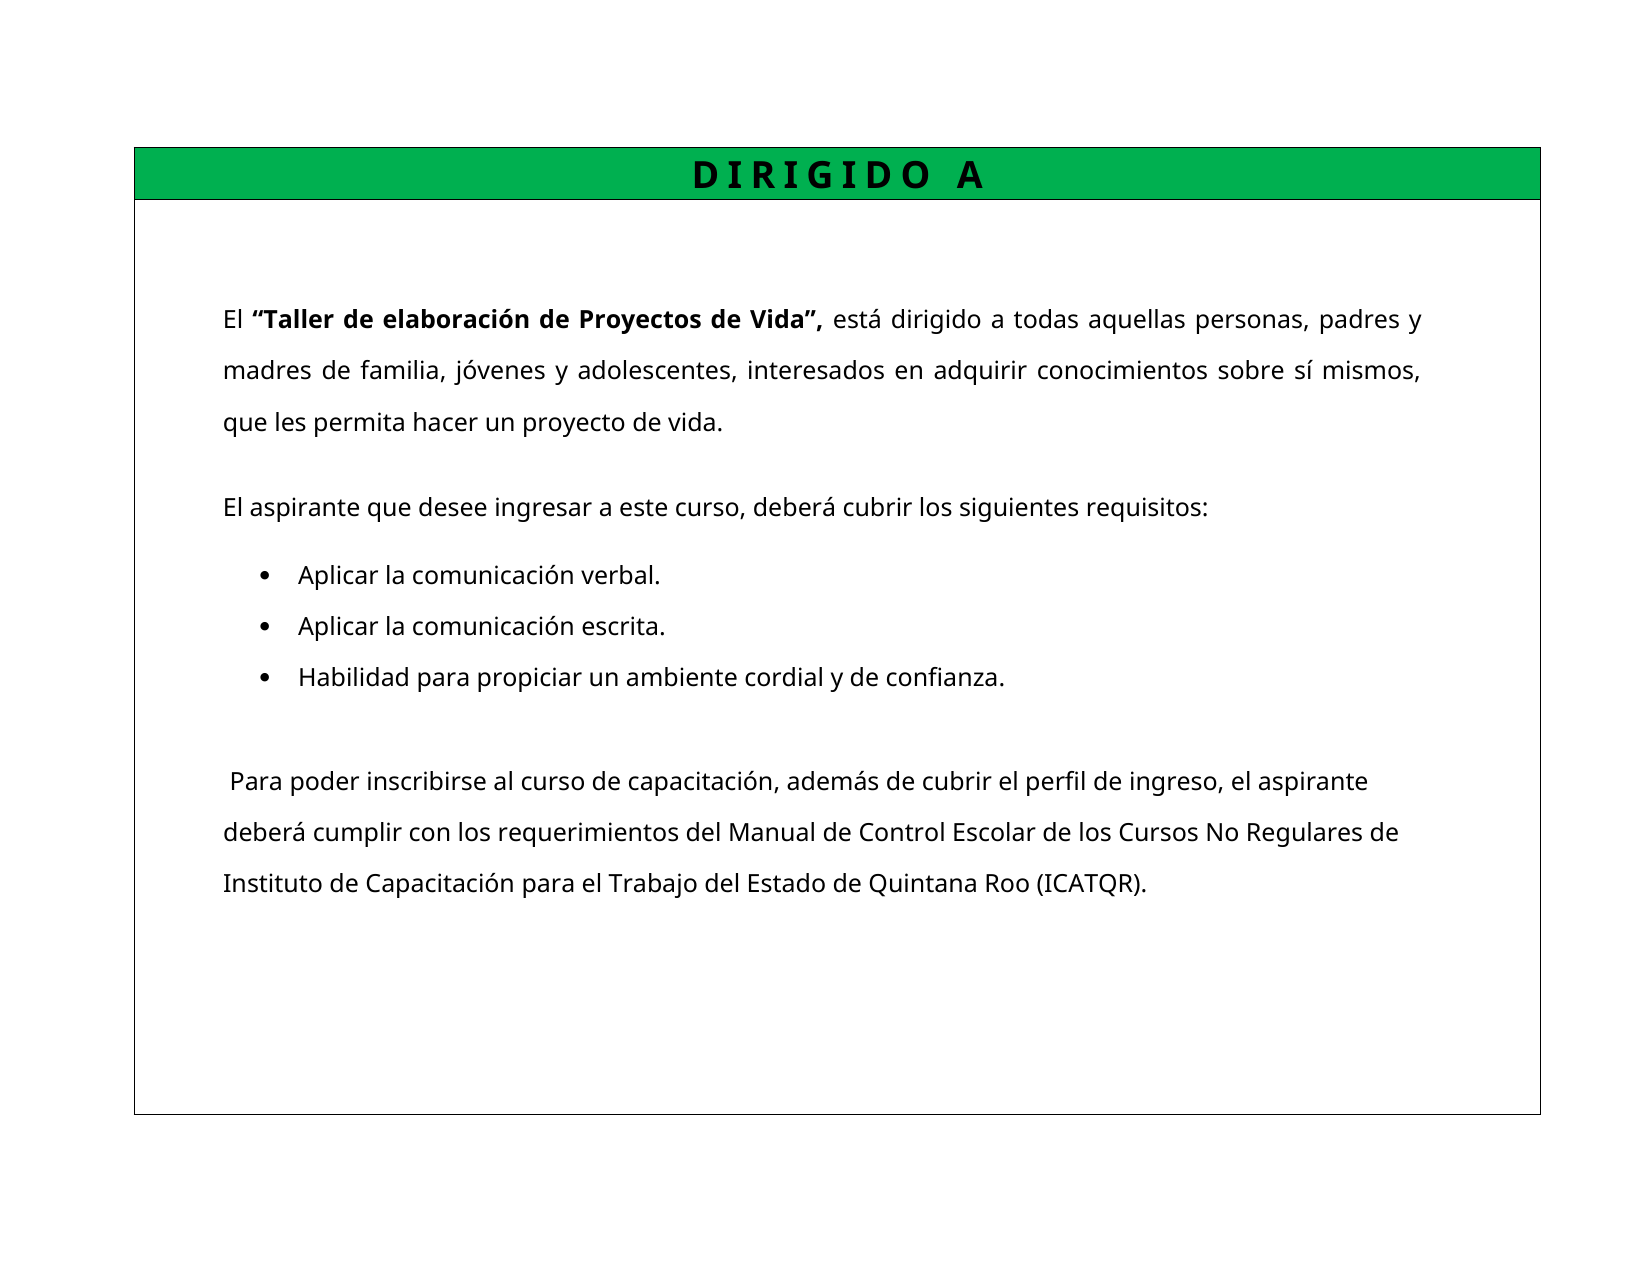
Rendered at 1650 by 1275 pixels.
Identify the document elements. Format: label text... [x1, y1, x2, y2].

table_cell El “Taller de elaboración de Proyectos de Vida”, está dirigido a todas aquellas personas, padres y madres de familia, jóvenes y adolescentes, interesados en adquirir conocimientos sobre sí mismos, que les permita hacer un proyecto de vida. El aspirante que desee ingresar a este curso, deberá cubrir los siguientes requisitos: Aplicar la comunicación verbal. Aplicar la comunicación escrita. Habilidad para propiciar un ambiente cordial y de confianza. Para poder inscribirse al curso de capacitación, además de cubrir el perfil de ingreso, el aspirante deberá cumplir con los requerimientos del Manual de Control Escolar de los Cursos No Regulares de Instituto de Capacitación para el Trabajo del Estado de Quintana Roo (ICATQR). [135, 200, 1540, 1114]
table_header DIRIGIDO A [135, 148, 1540, 199]
